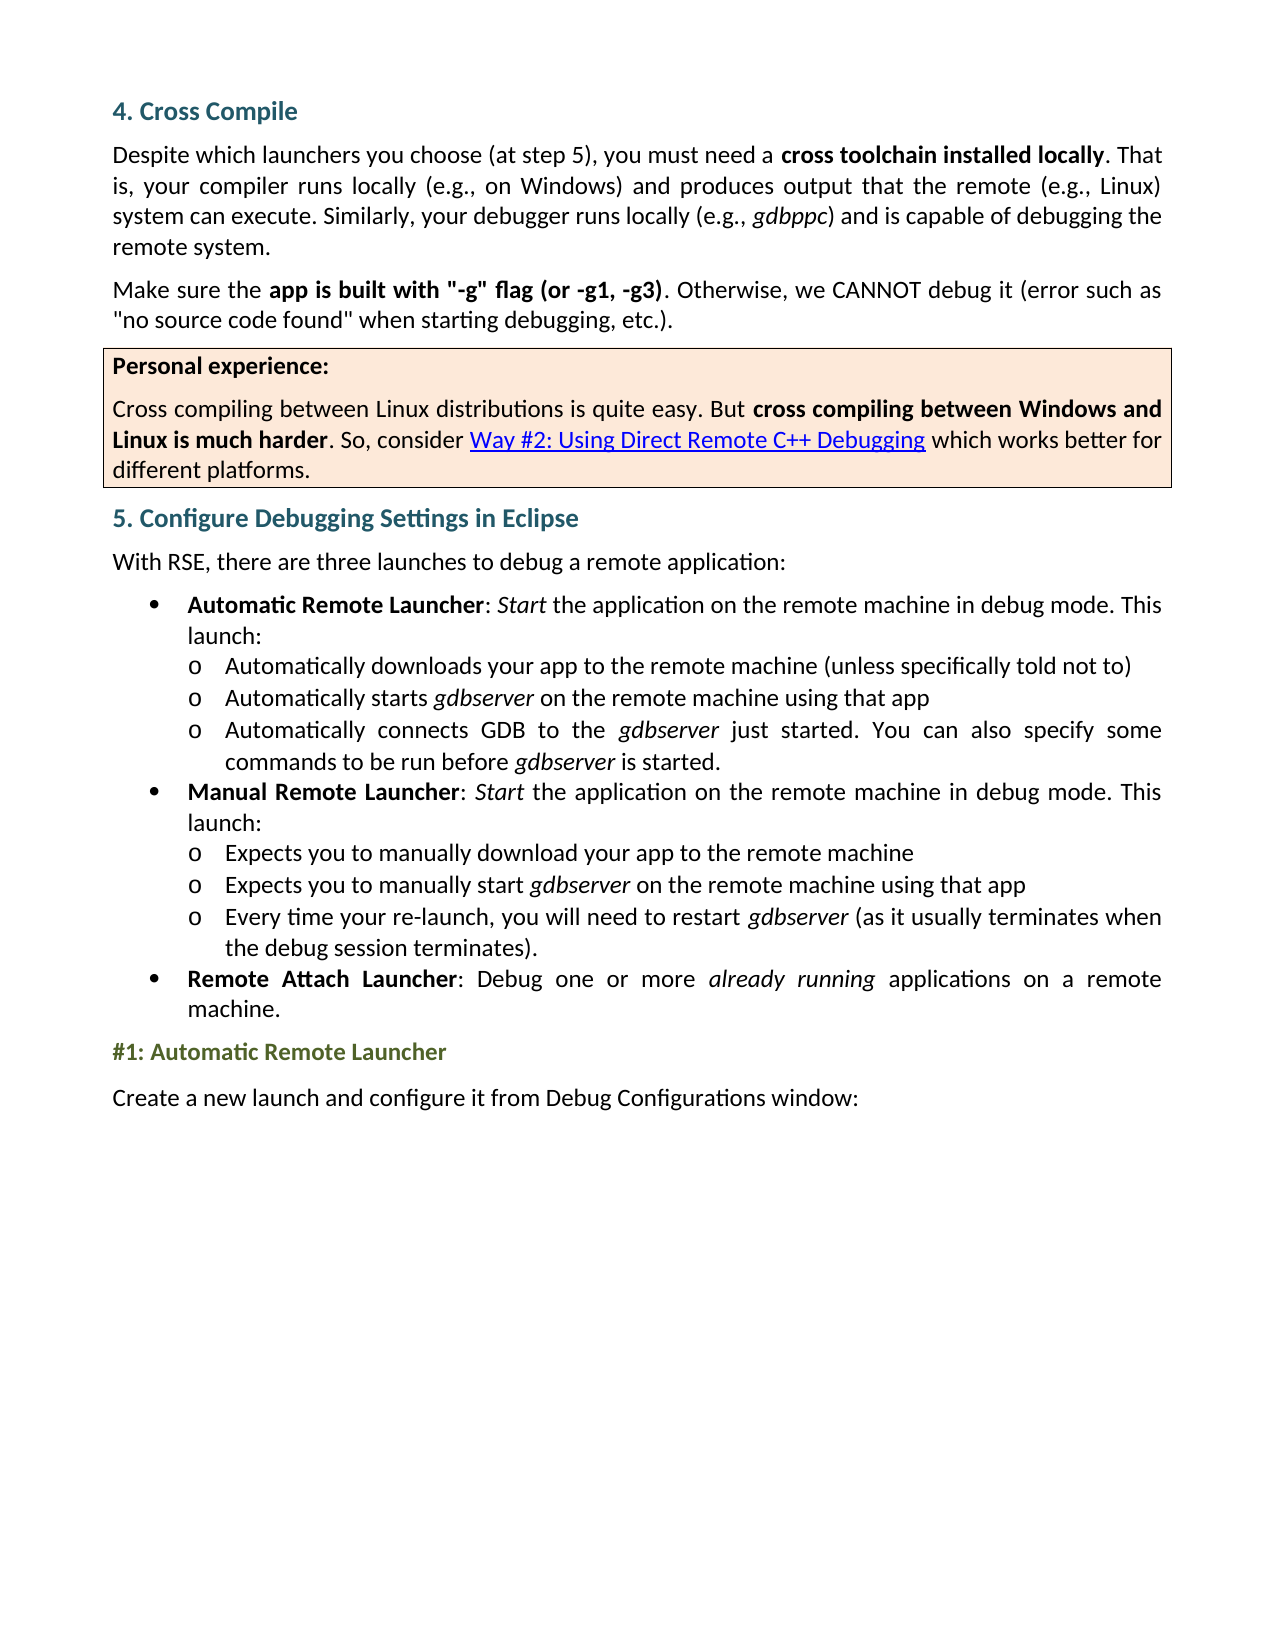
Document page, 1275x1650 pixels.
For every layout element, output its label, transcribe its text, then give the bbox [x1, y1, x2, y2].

list Expects you to manually start gdbserver on the remote machine using that app [187, 869, 1162, 901]
list Every time your re-launch, you will need to restart gdbserver (as it usually terminates when the debug session terminates). [187, 901, 1162, 963]
text Create a new launch and configure it from Debug Configurations window: [112, 1082, 1162, 1112]
text Personal experience: [104, 349, 1171, 381]
list Manual Remote Launcher: Start the application on the remote machine in debug mode. This launch: [150, 776, 1162, 837]
text Despite which launchers you choose (at step 5), you must need a cross toolchain installed locally. That is, your compiler runs locally (e.g., on Windows) and produces output that the remote (e.g., Linux) system can execute. Similarly, your debugger runs locally (e.g., gdbppc) and is capable of debugging the remote system. [112, 139, 1162, 261]
list Automatic Remote Launcher: Start the application on the remote machine in debug mode. This launch: [150, 589, 1162, 650]
subtitle #1: Automatic Remote Launcher [112, 1037, 1162, 1067]
text Cross compiling between Linux distributions is quite easy. But cross compiling between Windows and Linux is much harder. So, consider Way #2: Using Direct Remote C++ Debugging which works better for different platforms. [104, 390, 1171, 487]
text With RSE, there are three launches to debug a remote application: [112, 546, 1162, 577]
list Expects you to manually download your app to the remote machine [187, 837, 1162, 869]
list Remote Attach Launcher: Debug one or more already running applications on a remote machine. [150, 963, 1162, 1024]
list Automatically starts gdbserver on the remote machine using that app [187, 682, 1162, 714]
list Automatically connects GDB to the gdbserver just started. You can also specify some commands to be run before gdbserver is started. [187, 714, 1162, 776]
text Make sure the app is built with "-g" flag (or -g1, -g3). Otherwise, we CANNOT debug it (error such as "no source code found" when starting debugging, etc.). [112, 274, 1162, 335]
list Automatically downloads your app to the remote machine (unless specifically told not to) [187, 650, 1162, 682]
subtitle 5. Configure Debugging Settings in Eclipse [112, 501, 1162, 534]
subtitle 4. Cross Compile [112, 94, 1162, 127]
